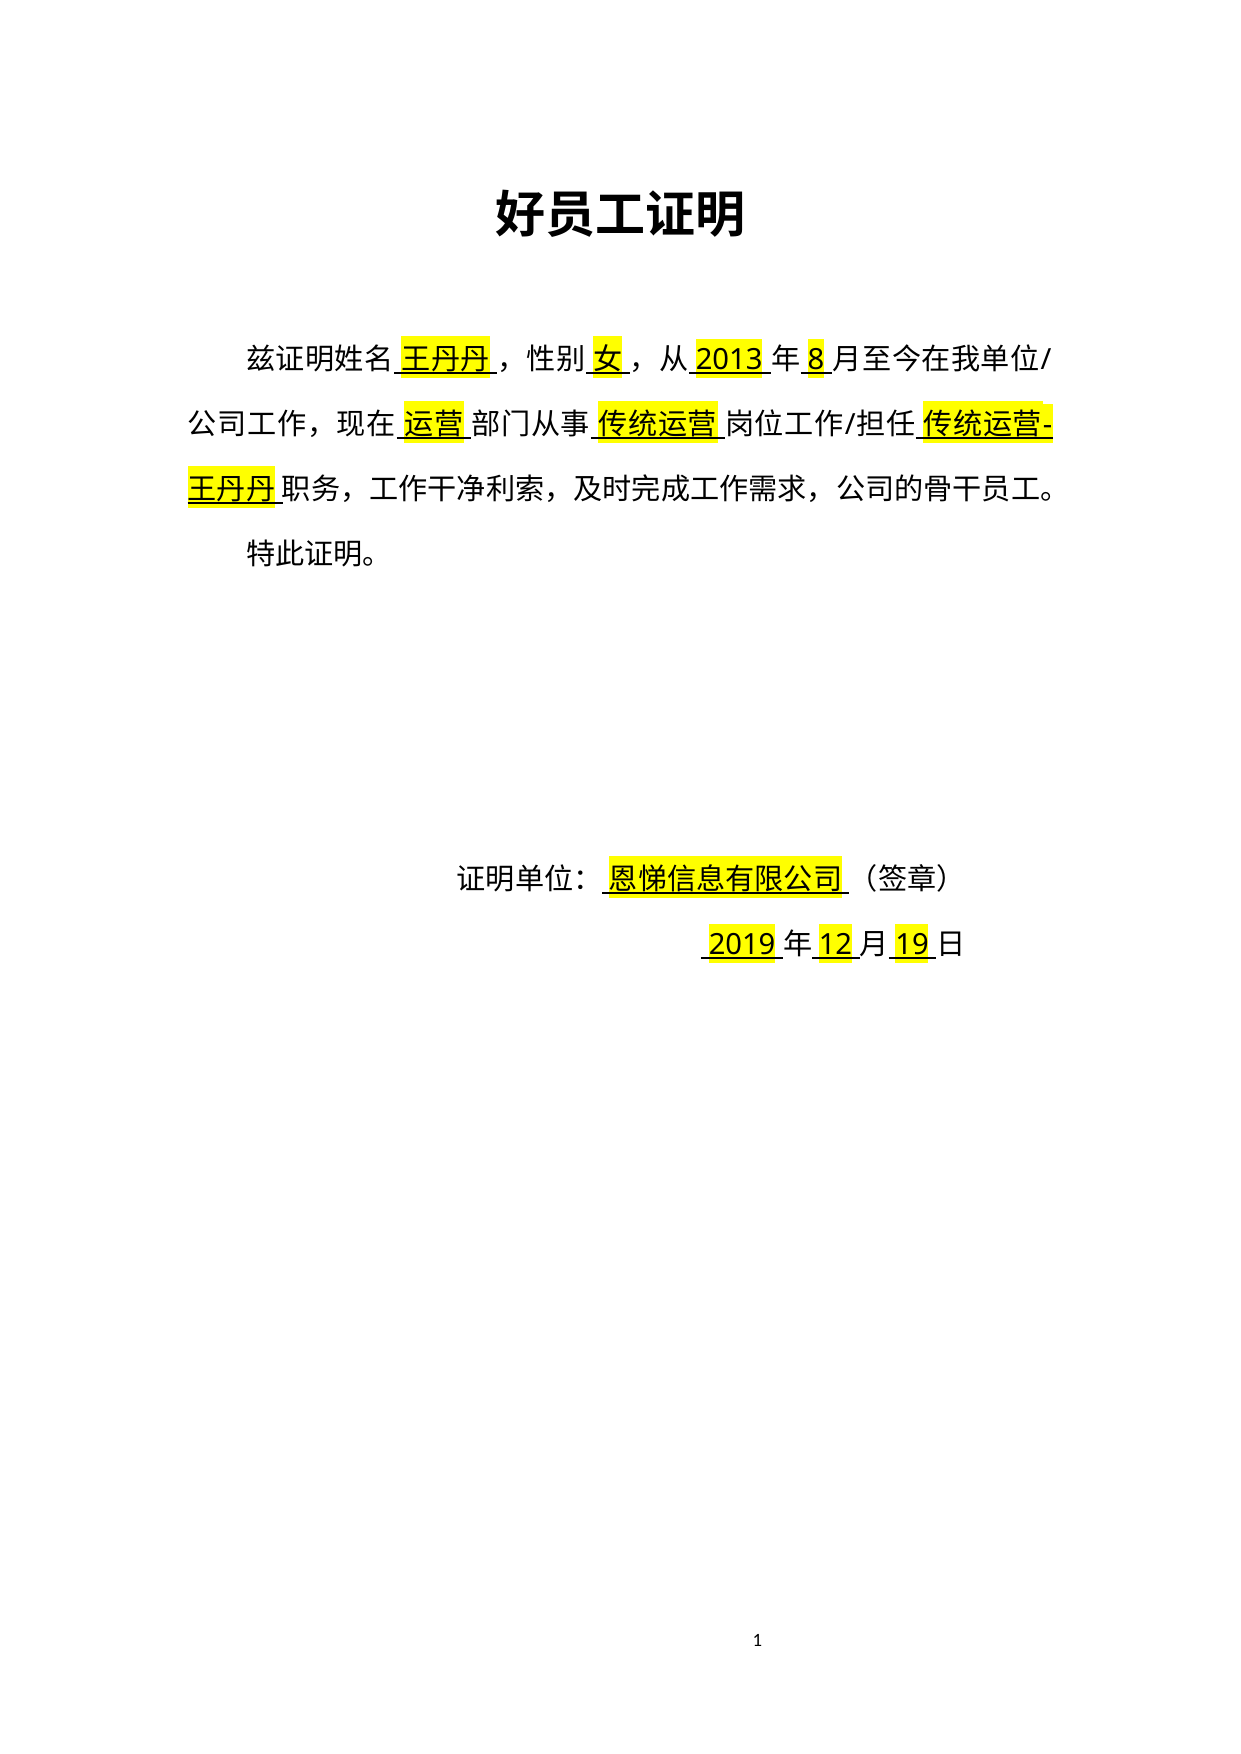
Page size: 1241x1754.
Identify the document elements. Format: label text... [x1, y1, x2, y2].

text 特此证明。 [187, 519, 1053, 584]
text 兹证明姓名 王丹丹 ，性别 女 ，从 2013 年 8 月至今在我单位/公司工作，现在 运营 部门从事 传统运营 岗位工作/担任 传统运营-王丹丹 职务，工作干净利索，及时完成工作需求，公司的骨干员工。 [187, 324, 1053, 519]
text 好员工证明 [187, 162, 1053, 259]
text 2019 年 12 月 19 日 [187, 909, 965, 974]
text 证明单位： 恩悌信息有限公司 （签章） [187, 844, 965, 909]
